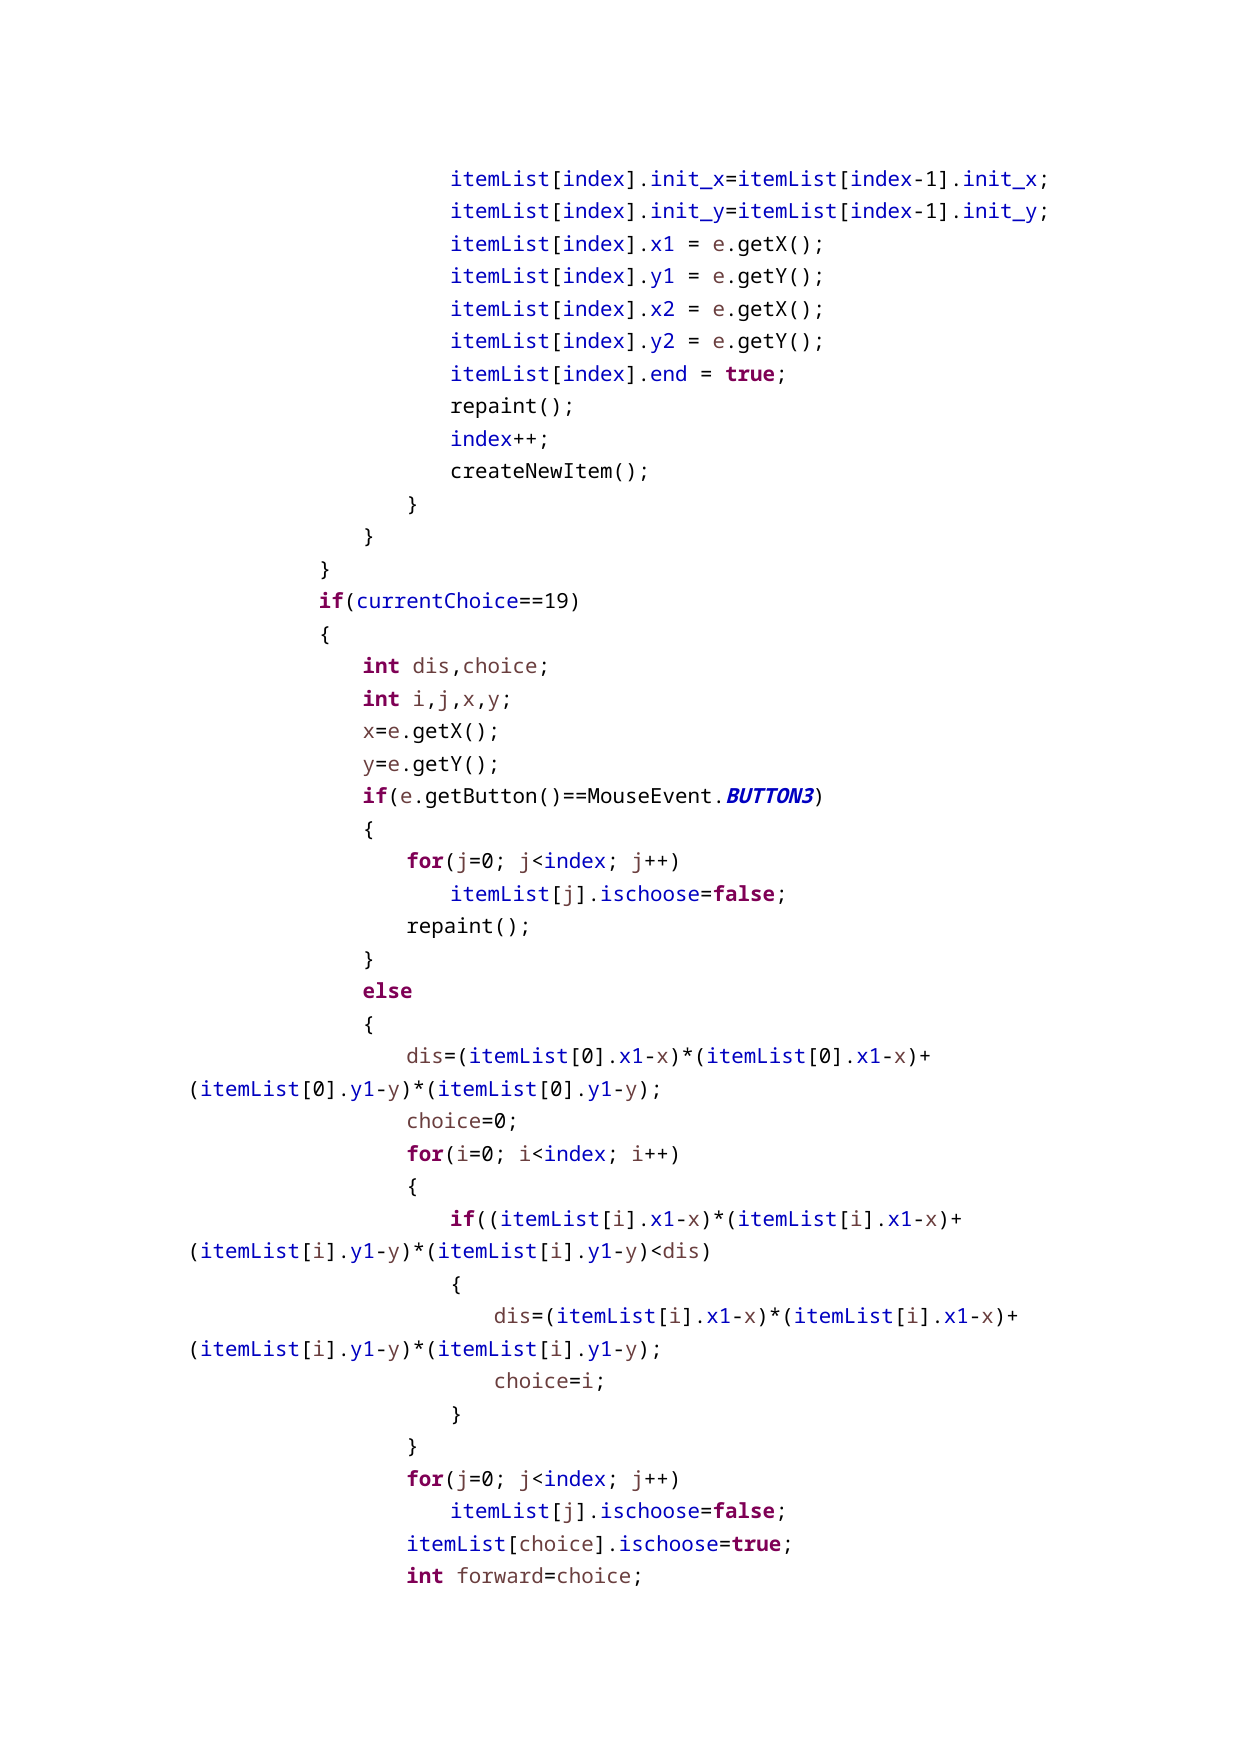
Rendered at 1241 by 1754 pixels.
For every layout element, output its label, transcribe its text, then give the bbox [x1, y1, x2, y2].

text itemList[choice].ischoose=true; [187, 1527, 1053, 1559]
text for(i=0; i<index; i++) [187, 1137, 1053, 1169]
text createNewItem(); [187, 454, 1053, 487]
text } [187, 519, 1053, 552]
text index++; [187, 422, 1053, 454]
text itemList[index].init_y=itemList[index-1].init_y; [187, 194, 1053, 227]
text else [187, 974, 1053, 1007]
text int i,j,x,y; [187, 682, 1053, 714]
text { [187, 1007, 1053, 1039]
text } [187, 1397, 1053, 1429]
text { [187, 1169, 1053, 1202]
text itemList[index].x2 = e.getX(); [187, 292, 1053, 324]
text itemList[index].y1 = e.getY(); [187, 259, 1053, 292]
text int dis,choice; [187, 649, 1053, 682]
text itemList[index].y2 = e.getY(); [187, 324, 1053, 357]
text { [187, 1267, 1053, 1299]
text } [187, 1429, 1053, 1462]
text x=e.getX(); [187, 714, 1053, 747]
text dis=(itemList[0].x1-x)*(itemList[0].x1-x)+(itemList[0].y1-y)*(itemList[0].y1-y); [187, 1039, 1053, 1104]
text itemList[j].ischoose=false; [187, 1494, 1053, 1527]
text choice=i; [187, 1364, 1053, 1397]
text itemList[j].ischoose=false; [187, 877, 1053, 909]
text { [187, 617, 1053, 649]
text if(e.getButton()==MouseEvent.BUTTON3) [187, 779, 1053, 812]
text repaint(); [187, 389, 1053, 422]
text itemList[index].end = true; [187, 357, 1053, 389]
text for(j=0; j<index; j++) [187, 844, 1053, 877]
text dis=(itemList[i].x1-x)*(itemList[i].x1-x)+(itemList[i].y1-y)*(itemList[i].y1-y); [187, 1299, 1053, 1364]
text choice=0; [187, 1104, 1053, 1137]
text } [187, 487, 1053, 519]
text itemList[index].init_x=itemList[index-1].init_x; [187, 162, 1053, 194]
text } [187, 942, 1053, 974]
text y=e.getY(); [187, 747, 1053, 779]
text if(currentChoice==19) [187, 584, 1053, 617]
text } [187, 552, 1053, 584]
text for(j=0; j<index; j++) [187, 1462, 1053, 1494]
text if((itemList[i].x1-x)*(itemList[i].x1-x)+(itemList[i].y1-y)*(itemList[i].y1-y)<dis) [187, 1202, 1053, 1267]
text repaint(); [187, 909, 1053, 942]
text itemList[index].x1 = e.getX(); [187, 227, 1053, 259]
text { [187, 812, 1053, 844]
text int forward=choice; [187, 1559, 1053, 1592]
